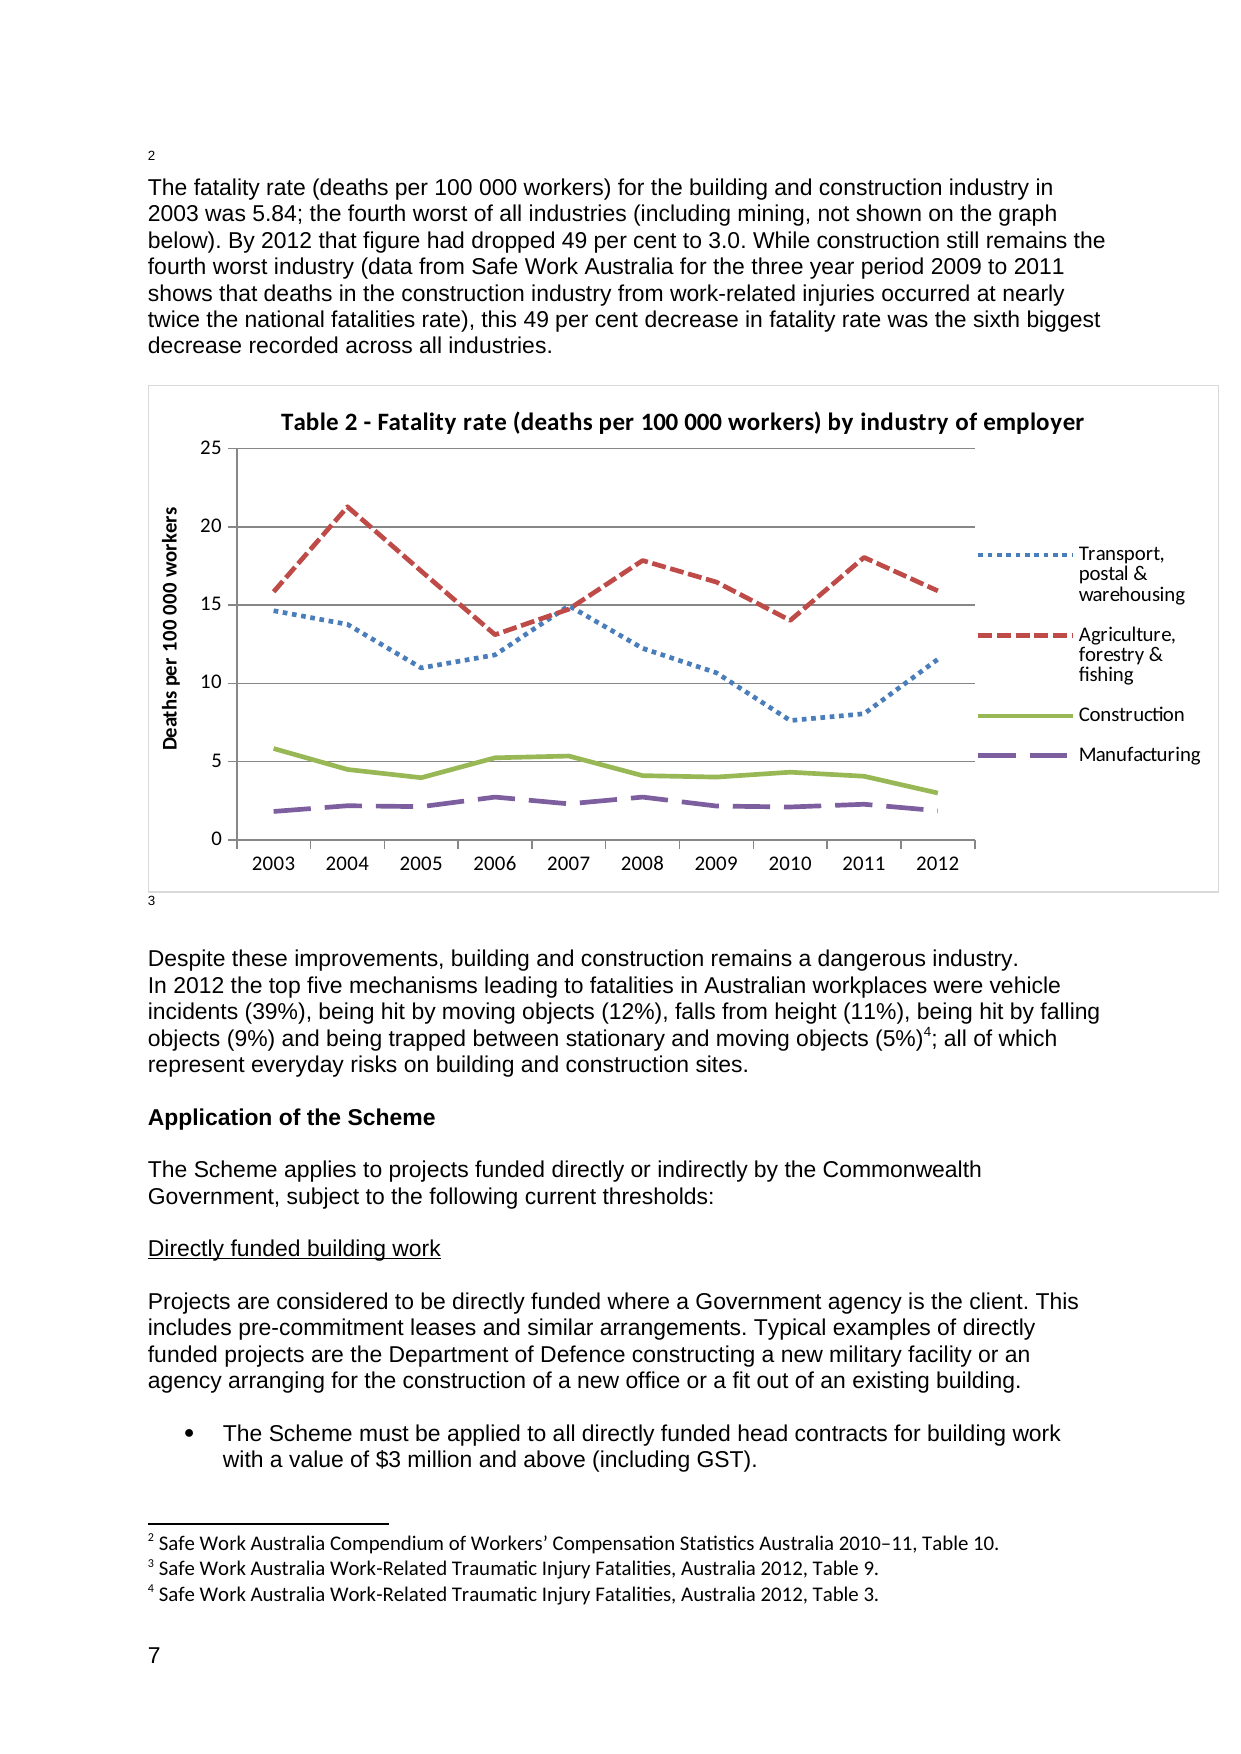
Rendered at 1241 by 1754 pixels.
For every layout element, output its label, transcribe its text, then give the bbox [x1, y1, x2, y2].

text The fatality rate (deaths per 100 000 workers) for the building and construction industry in 2003 was 5.84; the fourth worst of all industries (including mining, not shown on the graph below). By 2012 that figure had dropped 49 per cent to 3.0. While construction still remains the fourth worst industry (data from Safe Work Australia for the three year period 2009 to 2011 shows that deaths in the construction industry from work-related injuries occurred at nearly twice the national fatalities rate), this 49 per cent decrease in fatality rate was the sixth biggest decrease recorded across all industries. [148, 174, 1107, 358]
subtitle Application of the Scheme [148, 1103, 1107, 1130]
text In 2012 the top five mechanisms leading to fatalities in Australian workplaces were vehicle incidents (39%), being hit by moving objects (12%), falls from height (11%), being hit by falling objects (9%) and being trapped between stationary and moving objects (5%); all of which represent everyday risks on building and construction sites. [148, 972, 1107, 1077]
text Projects are considered to be directly funded where a Government agency is the client. This includes pre-commitment leases and similar arrangements. Typical examples of directly funded projects are the Department of Defence constructing a new military facility or an agency arranging for the construction of a new office or a fit out of an existing building. [148, 1288, 1107, 1393]
text The Scheme applies to projects funded directly or indirectly by the Commonwealth Government, subject to the following current thresholds: [148, 1156, 1107, 1209]
subtitle Directly funded building work [148, 1235, 1107, 1262]
text Despite these improvements, building and construction remains a dangerous industry. [148, 945, 1107, 972]
list The Scheme must be applied to all directly funded head contracts for building work with a value of $3 million and above (including GST). [185, 1420, 1107, 1472]
